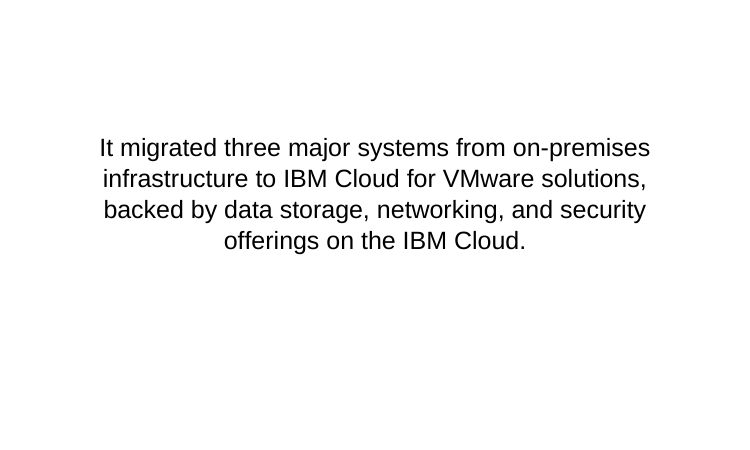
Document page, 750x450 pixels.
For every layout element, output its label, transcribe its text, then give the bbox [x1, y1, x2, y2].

text It migrated three major systems from on-premises infrastructure to IBM Cloud for VMware solutions, backed by data storage, networking, and security offerings on the IBM Cloud. [75, 132, 675, 254]
